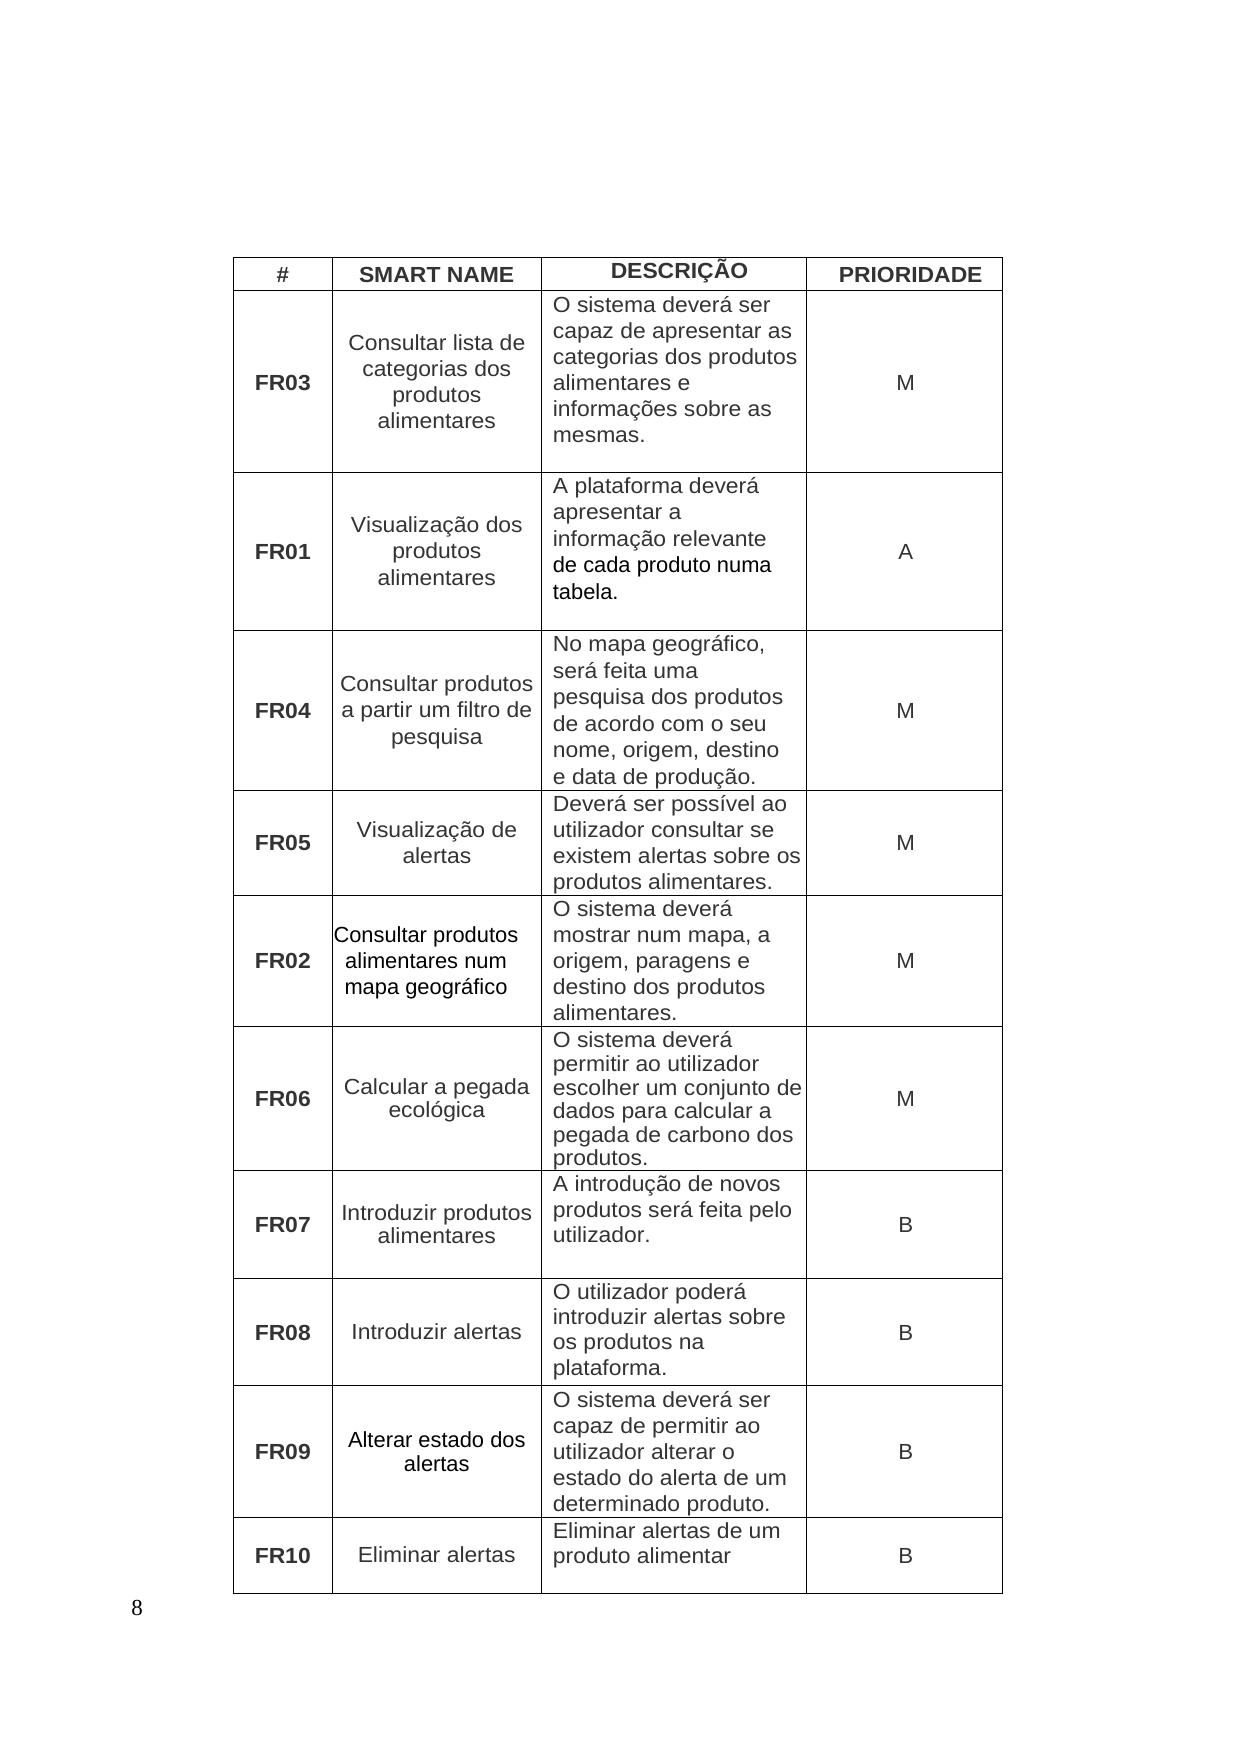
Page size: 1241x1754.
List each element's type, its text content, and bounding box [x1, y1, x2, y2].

table_cell FR05 [234, 791, 332, 895]
table_cell FR06 [234, 1027, 332, 1170]
table_cell FR02 [234, 896, 332, 1026]
table_cell Visualização de alertas [333, 791, 541, 895]
table_cell O sistema deverá ser capaz de apresentar as categorias dos produtos alimentares e informações sobre as mesmas. [542, 291, 806, 472]
table_cell M [807, 631, 1002, 790]
table_cell A plataforma deverá apresentar a informação relevante de cada produto numa tabela. [542, 473, 806, 630]
table_cell Eliminar alertas [333, 1518, 541, 1592]
table_cell B [807, 1518, 1002, 1592]
table_cell B [807, 1279, 1002, 1385]
table_cell Consultar produtos alimentares num mapa geográfico [333, 896, 541, 1026]
table_cell B [807, 1386, 1002, 1517]
table_header # [234, 258, 332, 290]
table_cell Introduzir produtos alimentares [333, 1171, 541, 1278]
table_cell Visualização dos produtos alimentares [333, 473, 541, 630]
table_cell A introdução de novos produtos será feita pelo utilizador. [542, 1171, 806, 1278]
table_cell FR09 [234, 1386, 332, 1517]
table_cell FR07 [234, 1171, 332, 1278]
table_cell FR04 [234, 631, 332, 790]
table_cell M [807, 791, 1002, 895]
table_header DESCRIÇÃO [542, 258, 806, 290]
table_header SMART NAME [333, 258, 541, 290]
table_cell FR08 [234, 1279, 332, 1385]
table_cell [542, 1518, 806, 1592]
table_cell M [807, 291, 1002, 472]
table_cell O sistema deverá mostrar num mapa, a origem, paragens e destino dos produtos alimentares. [542, 896, 806, 1026]
table_cell A [807, 473, 1002, 630]
table_cell O sistema deverá permitir ao utilizador escolher um conjunto de dados para calcular a pegada de carbono dos produtos. [542, 1027, 806, 1170]
table_cell Consultar produtos a partir um filtro de pesquisa [333, 631, 541, 790]
table_header PRIORIDADE [807, 258, 1002, 290]
table_cell No mapa geográfico, será feita uma pesquisa dos produtos de acordo com o seu nome, origem, destino e data de produção. [542, 631, 806, 790]
table_cell Calcular a pegada ecológica [333, 1027, 541, 1170]
table_cell M [807, 1027, 1002, 1170]
table_cell O utilizador poderá introduzir alertas sobre os produtos na plataforma. [542, 1279, 806, 1385]
table_cell Introduzir alertas [333, 1279, 541, 1385]
table_cell FR10 [234, 1518, 332, 1592]
table_cell M [807, 896, 1002, 1026]
table_cell Consultar lista de categorias dos produtos alimentares [333, 291, 541, 472]
table_cell B [807, 1171, 1002, 1278]
table_cell FR01 [234, 473, 332, 630]
table_cell Alterar estado dos alertas [333, 1386, 541, 1517]
table_cell O sistema deverá ser capaz de permitir ao utilizador alterar o estado do alerta de um determinado produto. [542, 1386, 806, 1517]
table_cell Deverá ser possível ao utilizador consultar se existem alertas sobre os produtos alimentares. [542, 791, 806, 895]
table_cell FR03 [234, 291, 332, 472]
